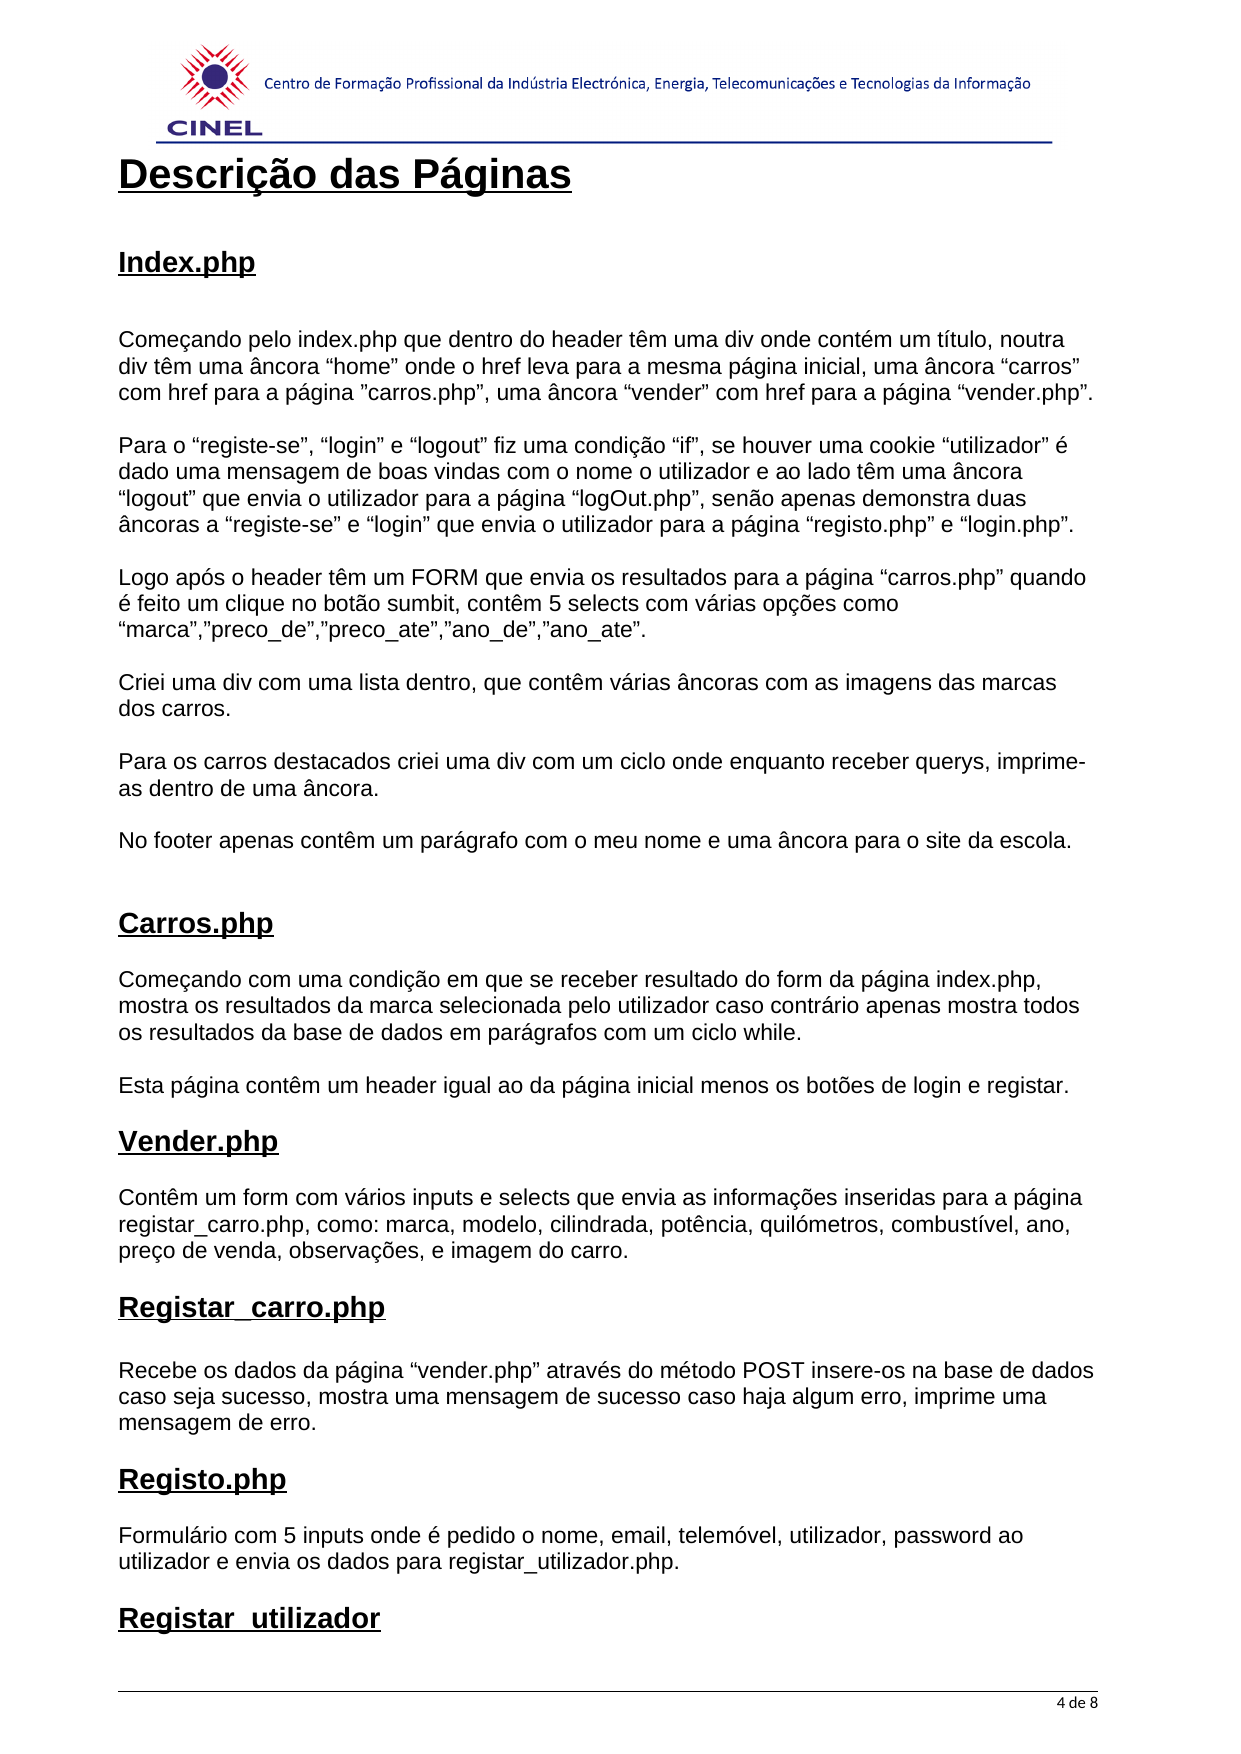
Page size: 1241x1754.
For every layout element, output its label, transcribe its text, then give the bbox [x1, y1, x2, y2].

text Criei uma div com uma lista dentro, que contêm várias âncoras com as imagens das marcas dos carros. [118, 669, 1098, 722]
text Para os carros destacados criei uma div com um ciclo onde enquanto receber querys, imprime-as dentro de uma âncora. [118, 748, 1098, 801]
text Para o “registe-se”, “login” e “logout” fiz uma condição “if”, se houver uma cookie “utilizador” é dado uma mensagem de boas vindas com o nome o utilizador e ao lado têm uma âncora “logout” que envia o utilizador para a página “logOut.php”, senão apenas demonstra duas âncoras a “registe-se” e “login” que envia o utilizador para a página “registo.php” e “login.php”. [118, 432, 1098, 537]
text Logo após o header têm um FORM que envia os resultados para a página “carros.php” quando é feito um clique no botão sumbit, contêm 5 selects com várias opções como “marca”,”preco_de”,”preco_ate”,”ano_de”,”ano_ate”. [118, 564, 1098, 643]
text Recebe os dados da página “vender.php” através do método POST insere-os na base de dados caso seja sucesso, mostra uma mensagem de sucesso caso haja algum erro, imprime uma mensagem de erro. [118, 1357, 1098, 1436]
text Registar_carro.php [118, 1289, 1098, 1323]
text Index.php [118, 245, 1098, 278]
text Formulário com 5 inputs onde é pedido o nome, email, telemóvel, utilizador, password ao utilizador e envia os dados para registar_utilizador.php. [118, 1522, 1098, 1575]
text Registar_utilizador [118, 1601, 1098, 1634]
text Começando com uma condição em que se receber resultado do form da página index.php, mostra os resultados da marca selecionada pelo utilizador caso contrário apenas mostra todos os resultados da base de dados em parágrafos com um ciclo while. [118, 966, 1098, 1045]
text No footer apenas contêm um parágrafo com o meu nome e uma âncora para o site da escola. [118, 827, 1098, 853]
text Registo.php [118, 1462, 1098, 1496]
text Esta página contêm um header igual ao da página inicial menos os botões de login e registar. [118, 1072, 1098, 1098]
text Começando pelo index.php que dentro do header têm uma div onde contém um título, noutra div têm uma âncora “home” onde o href leva para a mesma página inicial, uma âncora “carros” com href para a página ”carros.php”, uma âncora “vender” com href para a página “vender.php”. [118, 326, 1098, 406]
text Carros.php [118, 906, 1098, 940]
picture [147, 41, 1069, 150]
text Contêm um form com vários inputs e selects que envia as informações inseridas para a página registar_carro.php, como: marca, modelo, cilindrada, potência, quilómetros, combustível, ano, preço de venda, observações, e imagem do carro. [118, 1184, 1098, 1263]
text Vender.php [118, 1124, 1098, 1158]
text Descrição das Páginas [118, 149, 1098, 197]
